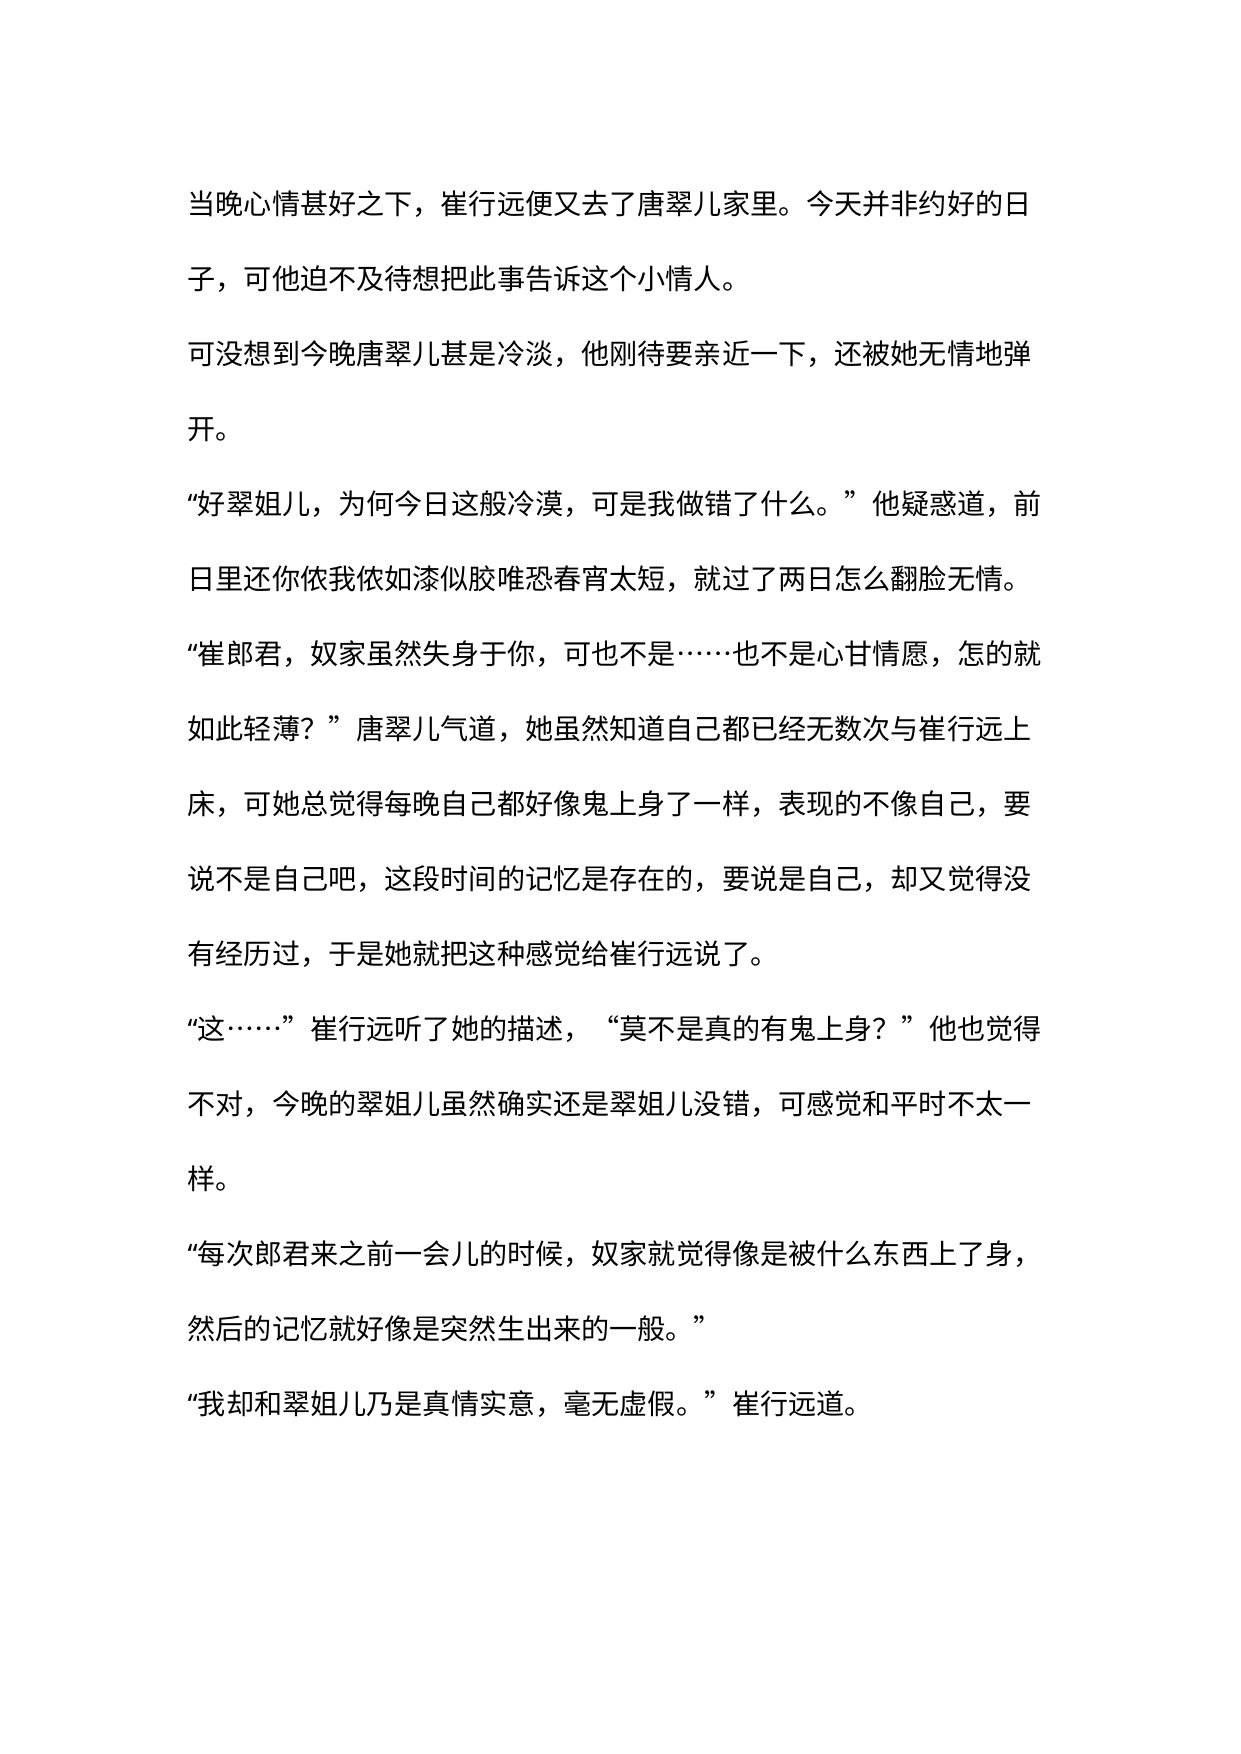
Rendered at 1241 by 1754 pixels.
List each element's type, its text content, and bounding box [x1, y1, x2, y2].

text “每次郎君来之前一会儿的时候，奴家就觉得像是被什么东西上了身，然后的记忆就好像是突然生出来的一般。” [187, 1214, 1053, 1364]
text “这……”崔行远听了她的描述，“莫不是真的有鬼上身？”他也觉得不对，今晚的翠姐儿虽然确实还是翠姐儿没错，可感觉和平时不太一样。 [187, 989, 1053, 1214]
text “我却和翠姐儿乃是真情实意，毫无虚假。”崔行远道。 [187, 1364, 1053, 1439]
text 当晚心情甚好之下，崔行远便又去了唐翠儿家里。今天并非约好的日子，可他迫不及待想把此事告诉这个小情人。 [187, 164, 1053, 314]
text “好翠姐儿，为何今日这般冷漠，可是我做错了什么。”他疑惑道，前日里还你侬我侬如漆似胶唯恐春宵太短，就过了两日怎么翻脸无情。 [187, 464, 1053, 614]
text 可没想到今晚唐翠儿甚是冷淡，他刚待要亲近一下，还被她无情地弹开。 [187, 314, 1053, 464]
text “崔郎君，奴家虽然失身于你，可也不是……也不是心甘情愿，怎的就如此轻薄？”唐翠儿气道，她虽然知道自己都已经无数次与崔行远上床，可她总觉得每晚自己都好像鬼上身了一样，表现的不像自己，要说不是自己吧，这段时间的记忆是存在的，要说是自己，却又觉得没有经历过，于是她就把这种感觉给崔行远说了。 [187, 614, 1053, 989]
